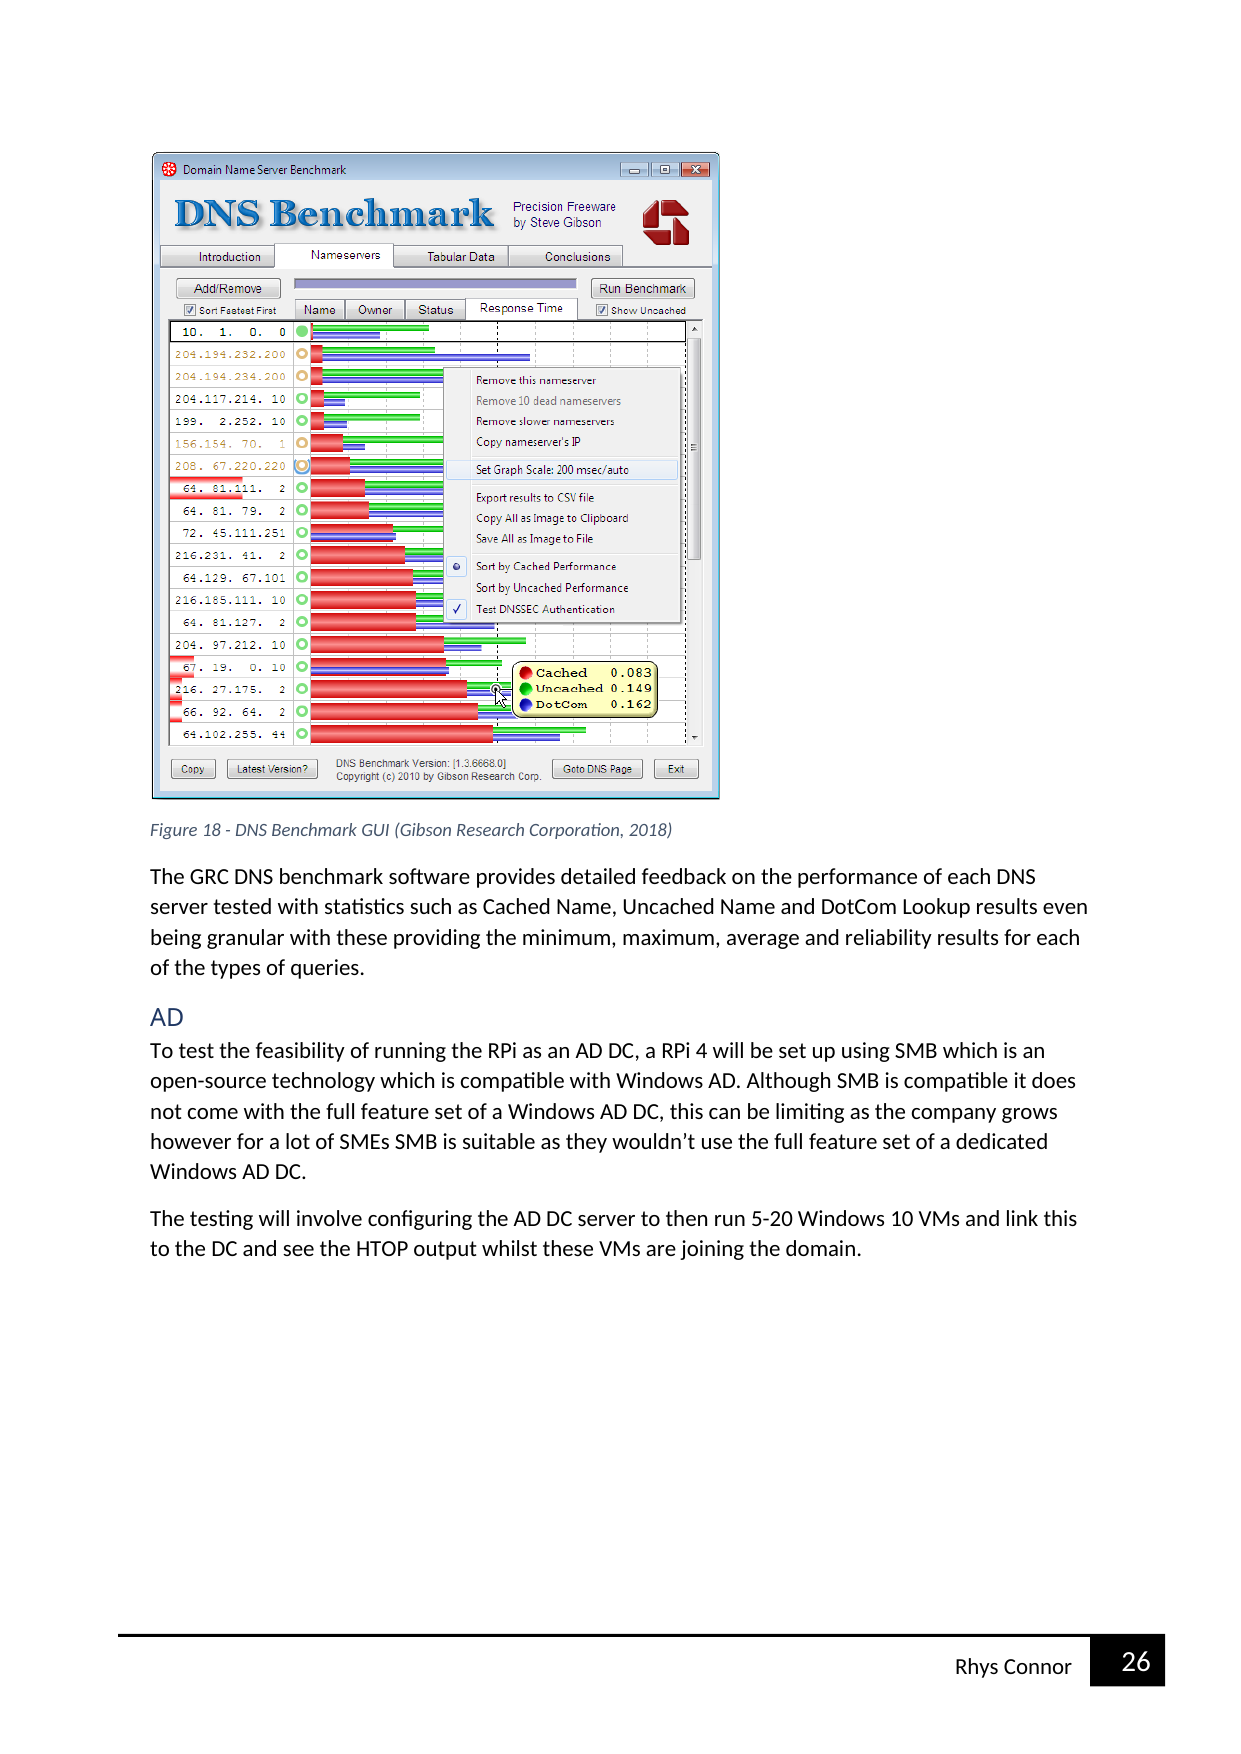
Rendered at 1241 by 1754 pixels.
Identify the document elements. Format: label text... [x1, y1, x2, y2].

text To test the feasibility of running the RPi as an AD DC, a RPi 4 will be set up using SMB which is an open-source technology which is compatible with Windows AD. Although SMB is compatible it does not come with the full feature set of a Windows AD DC, this can be limiting as the company grows however for a lot of SMEs SMB is suitable as they wouldn’t use the full feature set of a dedicated Windows AD DC. [150, 1036, 1090, 1185]
text The GRC DNS benchmark software provides detailed feedback on the performance of each DNS server tested with statistics such as Cached Name, Uncached Name and DotCom Lookup results even being granular with these providing the minimum, maximum, average and reliability results for each of the types of queries. [150, 862, 1090, 981]
subtitle AD [150, 1000, 1090, 1034]
text The testing will involve configuring the AD DC server to then run 5-20 Windows 10 VMs and link this to the DC and see the HTOP output whilst these VMs are joining the domain. [150, 1204, 1090, 1262]
picture [150, 150, 720, 800]
text Figure 18 - DNS Benchmark GUI [150, 818, 1090, 841]
